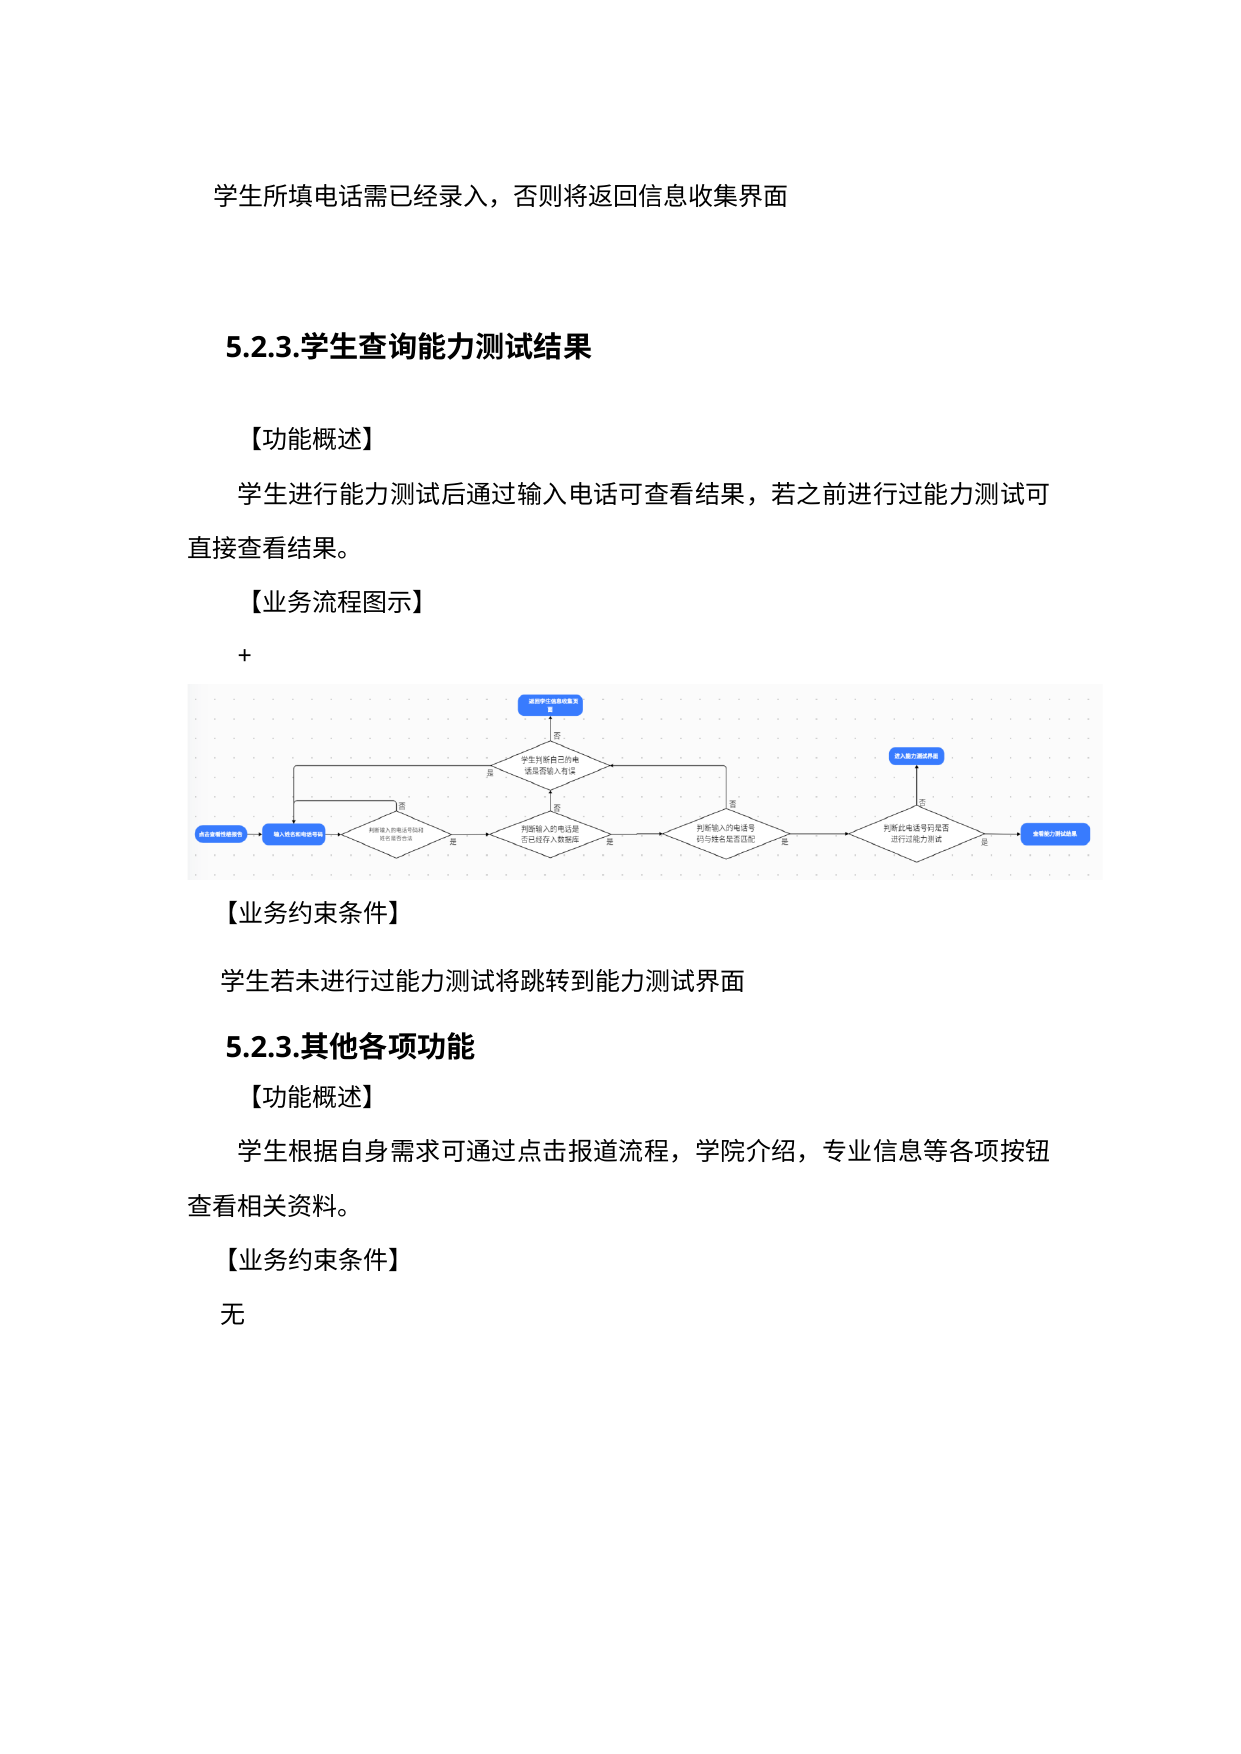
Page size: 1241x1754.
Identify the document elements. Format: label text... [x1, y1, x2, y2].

text + [187, 637, 1053, 684]
text 【功能概述】 [187, 420, 1053, 456]
text 学生所填电话需已经录入，否则将返回信息收集界面 [187, 162, 1053, 227]
text 学生进行能力测试后通过输入电话可查看结果，若之前进行过能力测试可直接查看结果。 [187, 474, 1053, 565]
text 【业务约束条件】 [187, 1241, 1053, 1277]
picture [187, 684, 1103, 880]
subtitle 5.2.3.学生查询能力测试结果 [187, 313, 1053, 378]
text 5.2.3.其他各项功能 [187, 1012, 1053, 1077]
text 【功能概述】 [187, 1077, 1053, 1114]
text 【业务约束条件】 [187, 893, 1053, 929]
text 无 [187, 1295, 1053, 1331]
text 学生根据自身需求可通过点击报道流程，学院介绍，专业信息等各项按钮查看相关资料。 [187, 1132, 1053, 1222]
text 【业务流程图示】 [187, 583, 1053, 619]
text 学生若未进行过能力测试将跳转到能力测试界面 [187, 947, 1053, 1012]
